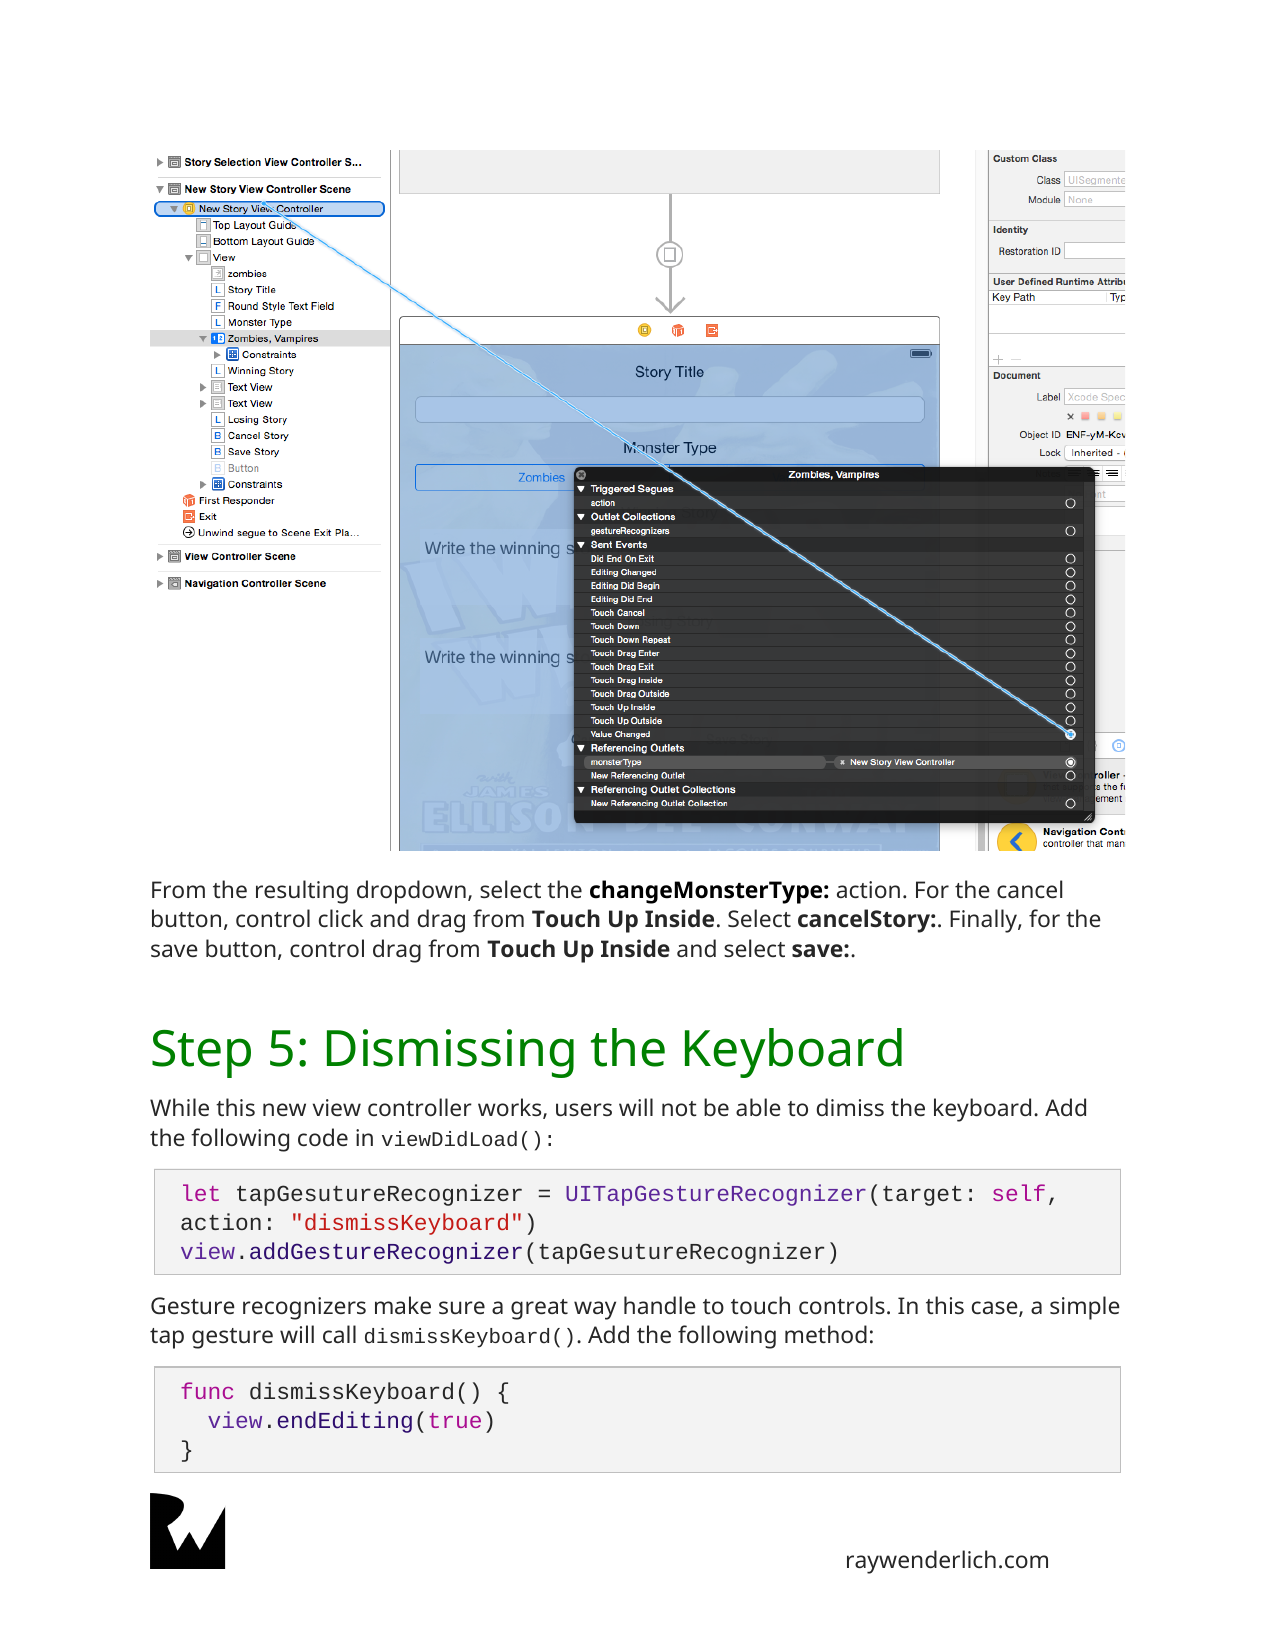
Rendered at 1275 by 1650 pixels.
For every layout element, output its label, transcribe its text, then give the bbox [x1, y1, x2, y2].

text From the resulting dropdown, select the changeMonsterType: action. For the cancel button, control click and drag from Touch Up Inside. Select cancelStory:. Finally, for the save button, control drag from Touch Up Inside and select save:. [150, 875, 1125, 963]
picture [150, 1493, 226, 1569]
text view.addGestureRecognizer(tapGesutureRecognizer) [155, 1227, 1120, 1274]
text Gesture recognizers make sure a great way handle to touch controls. In this case, a simple tap gesture will call dismissKeyboard(). Add the following method: [150, 1291, 1125, 1350]
text let tapGesutureRecognizer = UITapGestureRecognizer(target: self, action: "dismissKeyboard") [155, 1170, 1120, 1227]
subtitle Step 5: Dismissing the Keyboard [150, 1013, 1125, 1081]
text view.endEditing(true) [155, 1396, 1120, 1425]
picture [150, 150, 1125, 851]
text func dismissKeyboard() { [155, 1368, 1120, 1396]
text While this new view controller works, users will not be able to dimiss the keyboard. Add the following code in viewDidLoad(): [150, 1093, 1125, 1152]
text } [155, 1425, 1120, 1472]
